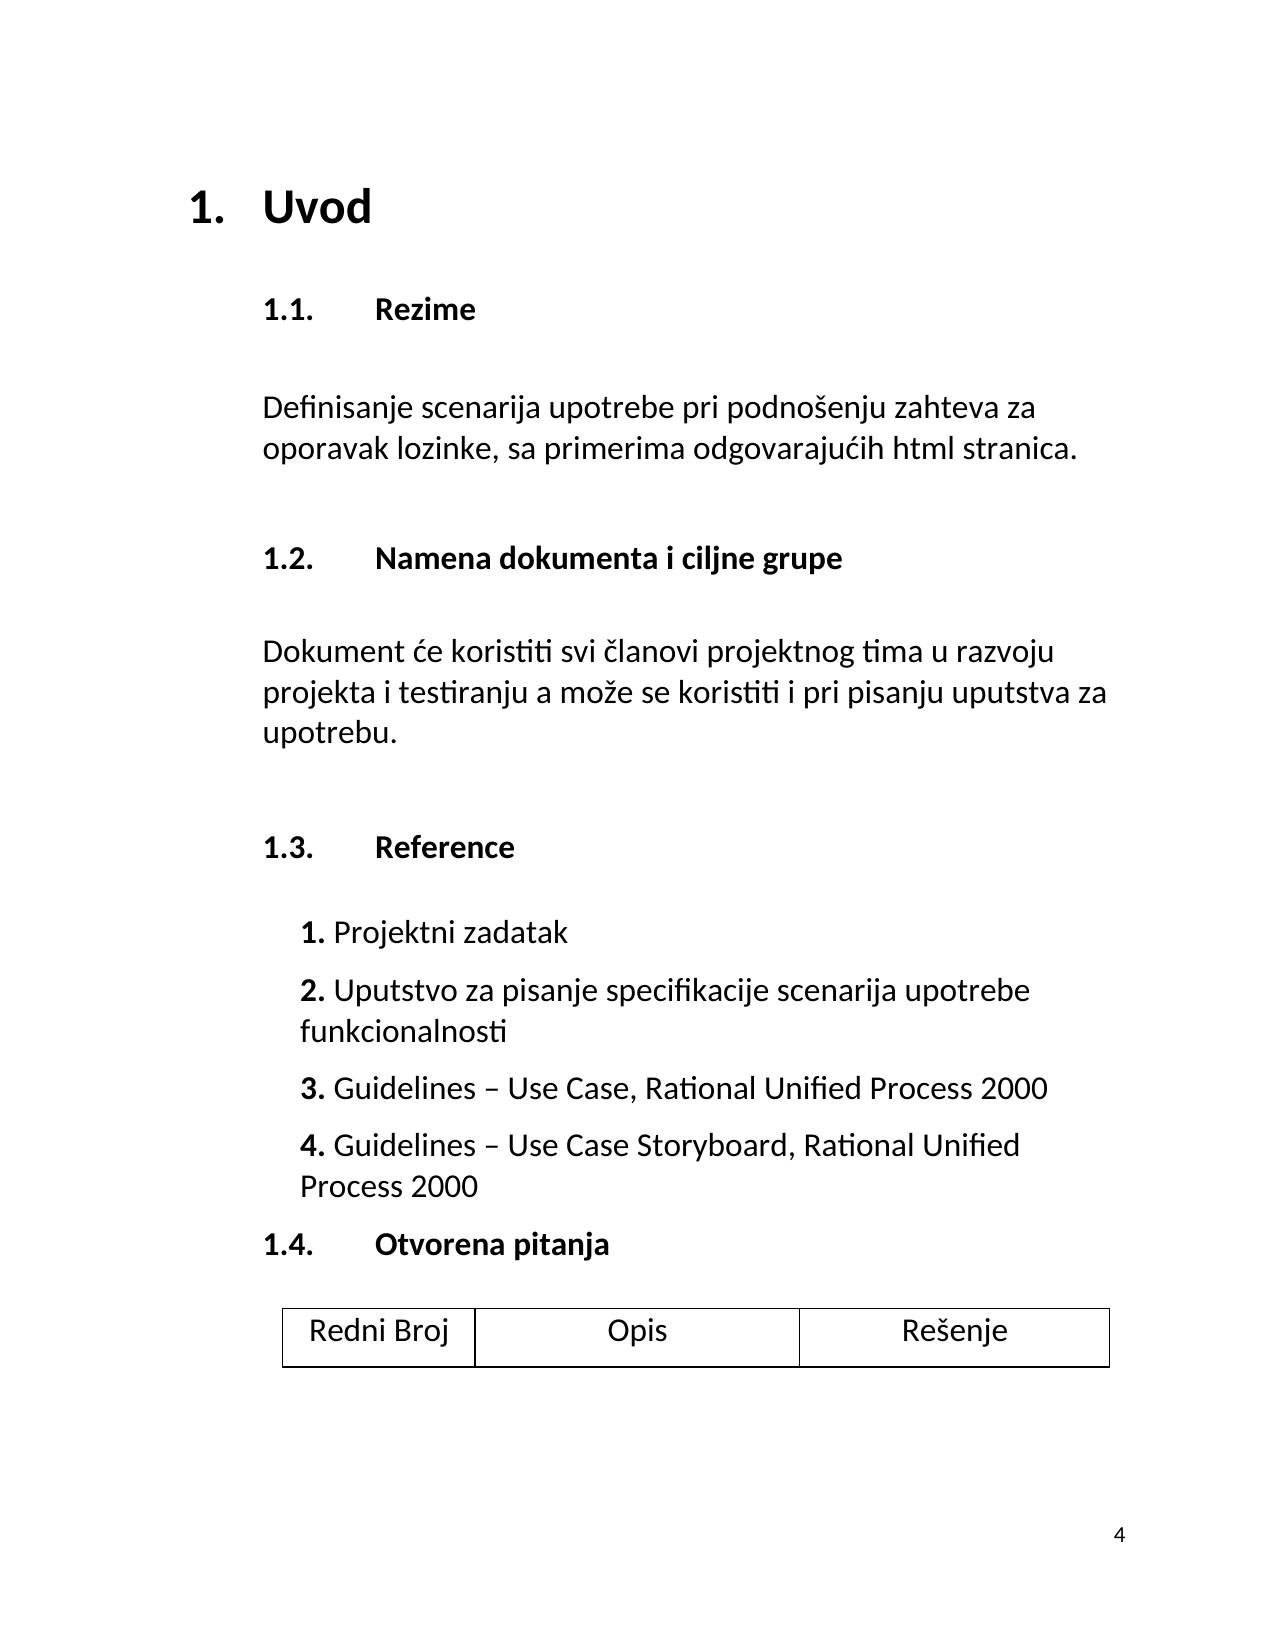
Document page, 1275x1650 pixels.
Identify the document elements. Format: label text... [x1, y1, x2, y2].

subtitle Namena dokumenta i ciljne grupe [262, 537, 1125, 578]
text 3. Guidelines – Use Case, Rational Unified Process 2000 [300, 1067, 1125, 1108]
table_header Rešenje [800, 1309, 1109, 1366]
subtitle Reference [262, 826, 1125, 867]
text Dokument će koristiti svi članovi projektnog tima u razvoju projekta i testiranju a može se koristiti i pri pisanju uputstva za upotrebu. [262, 630, 1125, 752]
subtitle Uvod [187, 175, 1125, 236]
table_header Redni Broj [283, 1309, 474, 1366]
text 1. Projektni zadatak [300, 912, 1125, 952]
text 2. Uputstvo za pisanje specifikacije scenarija upotrebe funkcionalnosti [300, 969, 1125, 1050]
subtitle Otvorena pitanja [262, 1223, 1125, 1263]
subtitle Rezime [262, 288, 1125, 329]
text 4. Guidelines – Use Case Storyboard, Rational Unified Process 2000 [300, 1124, 1125, 1206]
text Definisanje scenarija upotrebe pri podnošenju zahteva za oporavak lozinke, sa primerima odgovarajućih html stranica. [262, 386, 1125, 468]
table_header Opis [476, 1309, 799, 1366]
